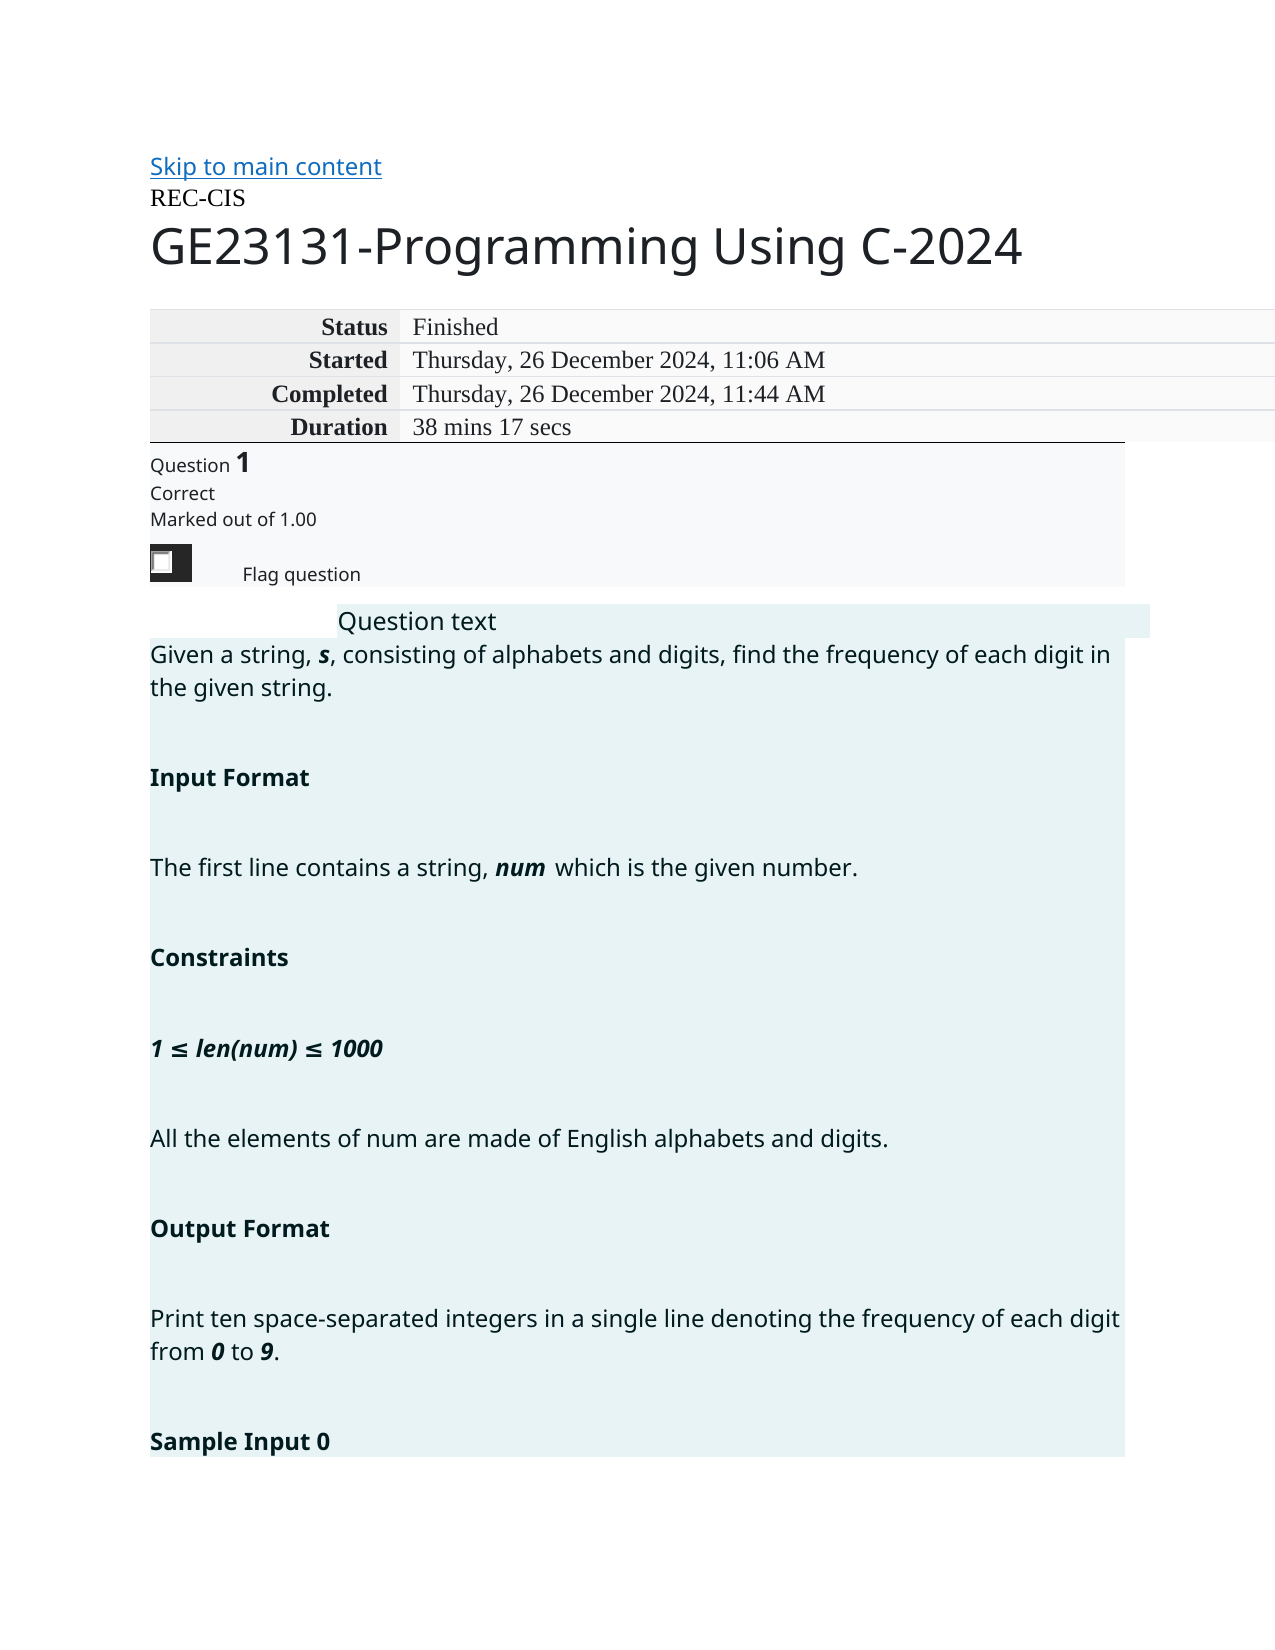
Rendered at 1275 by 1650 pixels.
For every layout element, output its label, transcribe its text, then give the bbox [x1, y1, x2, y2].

text Skip to main content [150, 150, 1125, 183]
text Sample Input 0 [150, 1425, 1125, 1457]
table_cell Duration [150, 411, 400, 442]
text Correct [150, 481, 1125, 506]
text 1 ≤ len(num) ≤ 1000 [150, 1031, 1125, 1064]
table_cell Completed [150, 377, 400, 409]
text Given a string, s, consisting of alphabets and digits, find the frequency of each digit in the given string. [150, 638, 1125, 703]
table_cell Started [150, 344, 400, 376]
text Question text [337, 604, 1150, 638]
text Marked out of 1.00 [150, 506, 1125, 532]
text The first line contains a string, num which is the given number. [150, 851, 1125, 884]
table_header Status [150, 310, 400, 342]
text Constraints [150, 941, 1125, 974]
text Question 1 [150, 443, 1125, 481]
table_cell 38 mins 17 secs [400, 411, 1275, 442]
text REC-CIS [150, 183, 1125, 211]
text GE23131-Programming Using C-2024 [150, 211, 1125, 279]
table_cell Thursday, 26 December 2024, 11:06 AM [400, 344, 1275, 376]
text All the elements of num are made of English alphabets and digits. [150, 1122, 1125, 1154]
table_header Finished [400, 310, 1275, 342]
text Input Format [150, 761, 1125, 793]
text Flag question [150, 532, 1125, 587]
text Print ten space-separated integers in a single line denoting the frequency of each digit from 0 to 9. [150, 1302, 1125, 1367]
table_cell Thursday, 26 December 2024, 11:44 AM [400, 377, 1275, 409]
text Output Format [150, 1212, 1125, 1244]
